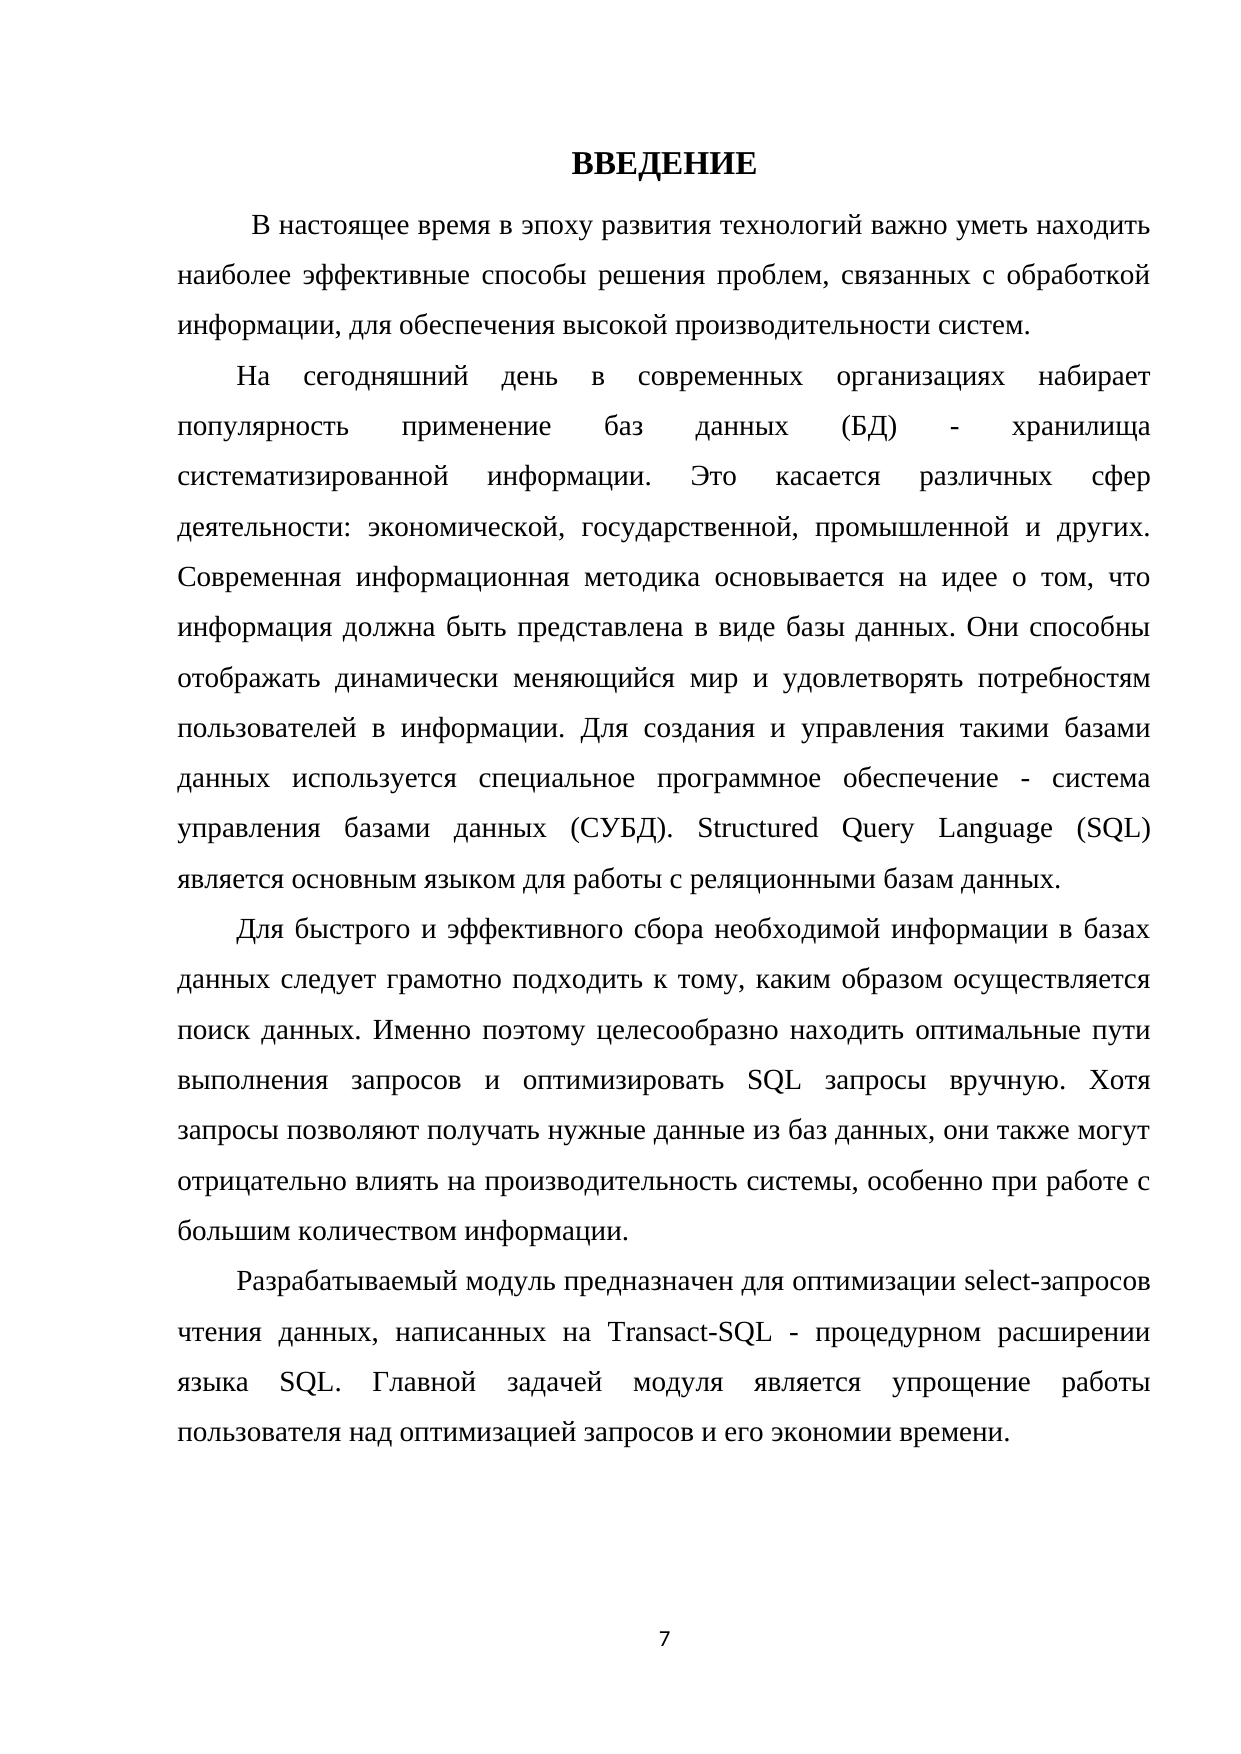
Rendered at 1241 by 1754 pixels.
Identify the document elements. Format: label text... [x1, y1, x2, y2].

text Разрабатываемый модуль предназначен для оптимизации select-запросов чтения данных, написанных на Transact-SQL - процедурном расширении языка SQL. Главной задачей модуля является упрощение работы пользователя над оптимизацией запросов и его экономии времени. [177, 1263, 1152, 1448]
text Для быстрого и эффективного сбора необходимой информации в базах данных следует грамотно подходить к тому, каким образом осуществляется поиск данных. Именно поэтому целесообразно находить оптимальные пути выполнения запросов и оптимизировать SQL запросы вручную. Хотя запросы позволяют получать нужные данные из баз данных, они также могут отрицательно влиять на производительность системы, особенно при работе с большим количеством информации. [177, 911, 1152, 1247]
text В настоящее время в эпоху развития технологий важно уметь находить наиболее эффективные способы решения проблем, связанных с обработкой информации, для обеспечения высокой производительности систем. [177, 207, 1152, 341]
subtitle ВВЕДЕНИЕ [177, 143, 1152, 181]
text На сегодняшний день в современных организациях набирает популярность применение баз данных (БД) - хранилища систематизированной информации. Это касается различных сфер деятельности: экономической, государственной, промышленной и других. Современная информационная методика основывается на идее о том, что информация должна быть представлена в виде базы данных. Они способны отображать динамически меняющийся мир и удовлетворять потребностям пользователей в информации. Для создания и управления такими базами данных используется специальное программное обеспечение - система управления базами данных (СУБД). Structured Query Language (SQL) является основным языком для работы с реляционными базам данных. [177, 358, 1152, 894]
